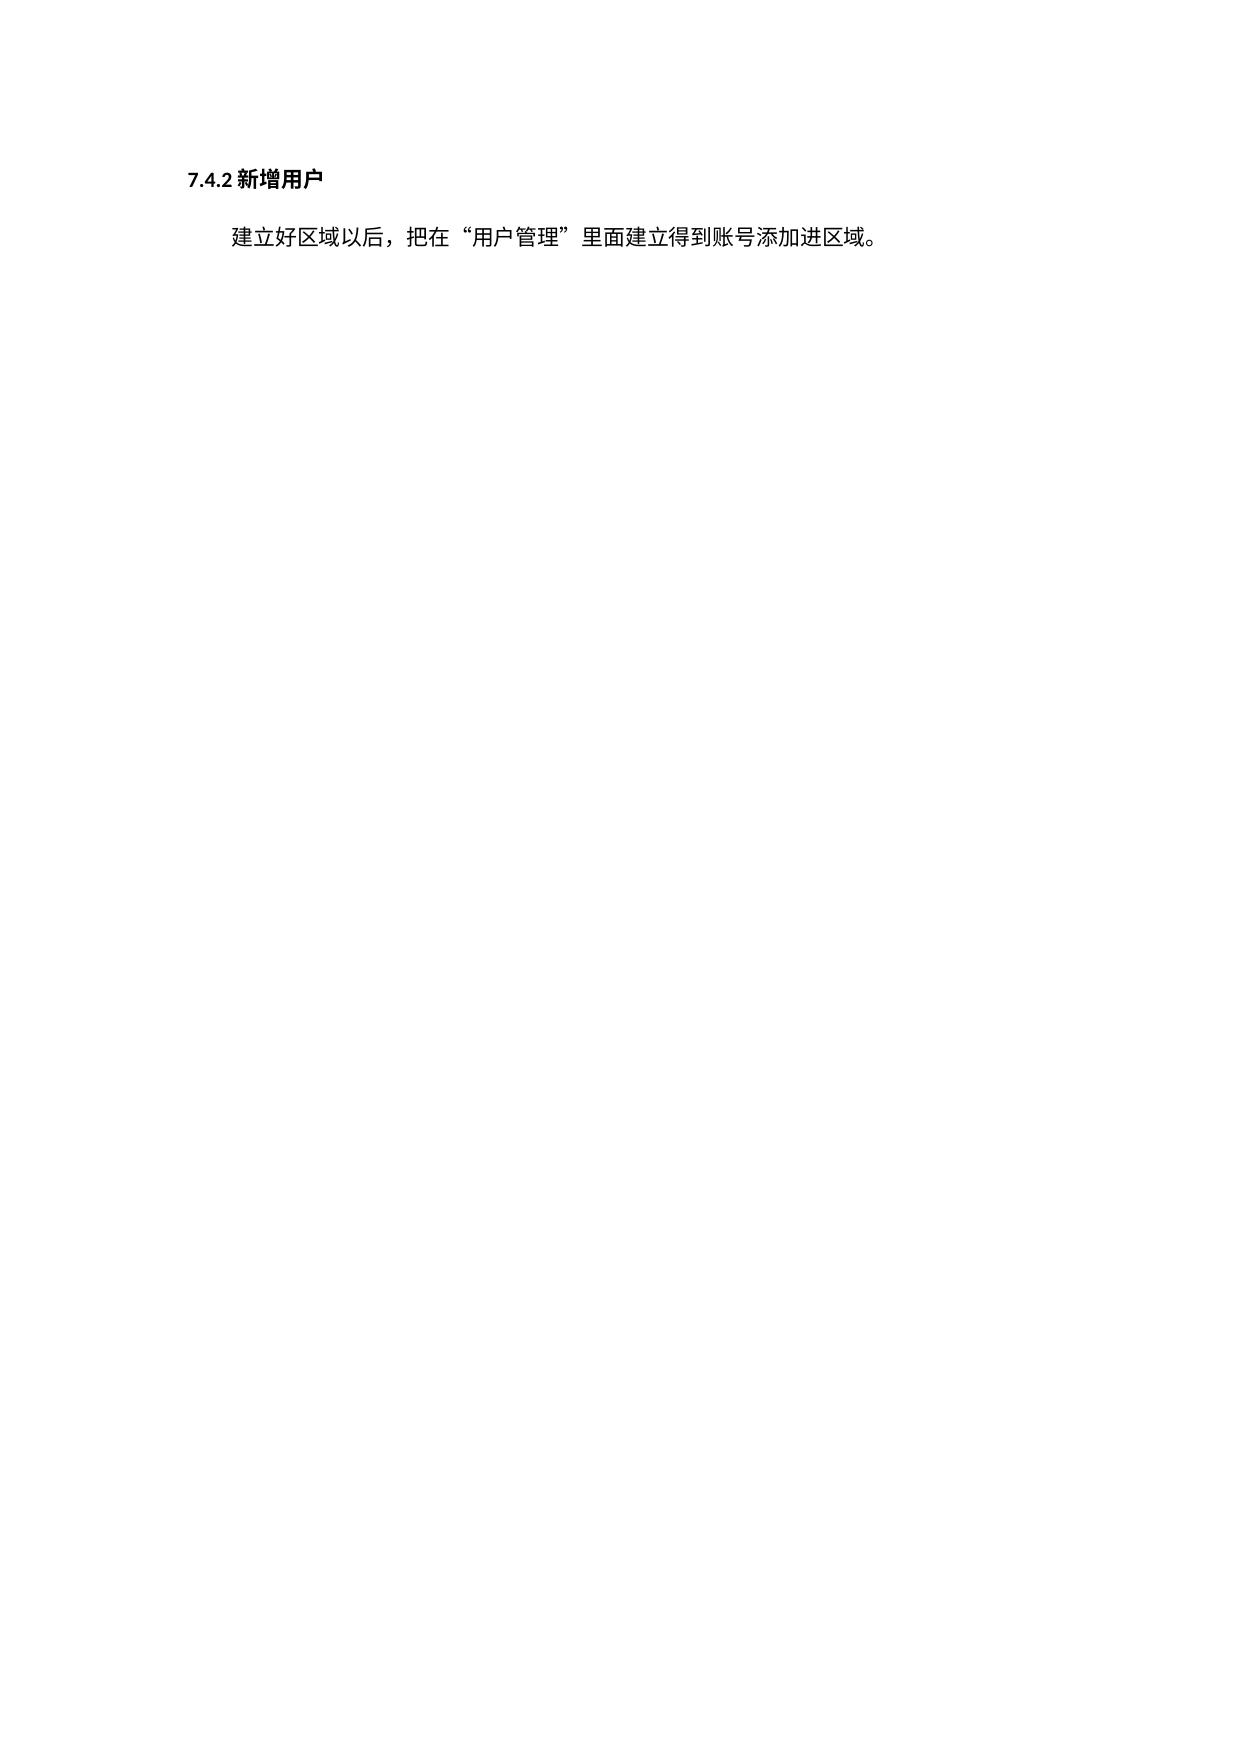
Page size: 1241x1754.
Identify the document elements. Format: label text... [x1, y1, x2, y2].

text 建立好区域以后，把在“用户管理”里面建立得到账号添加进区域。 [187, 219, 1053, 252]
subtitle 新增用户 [187, 162, 1053, 194]
